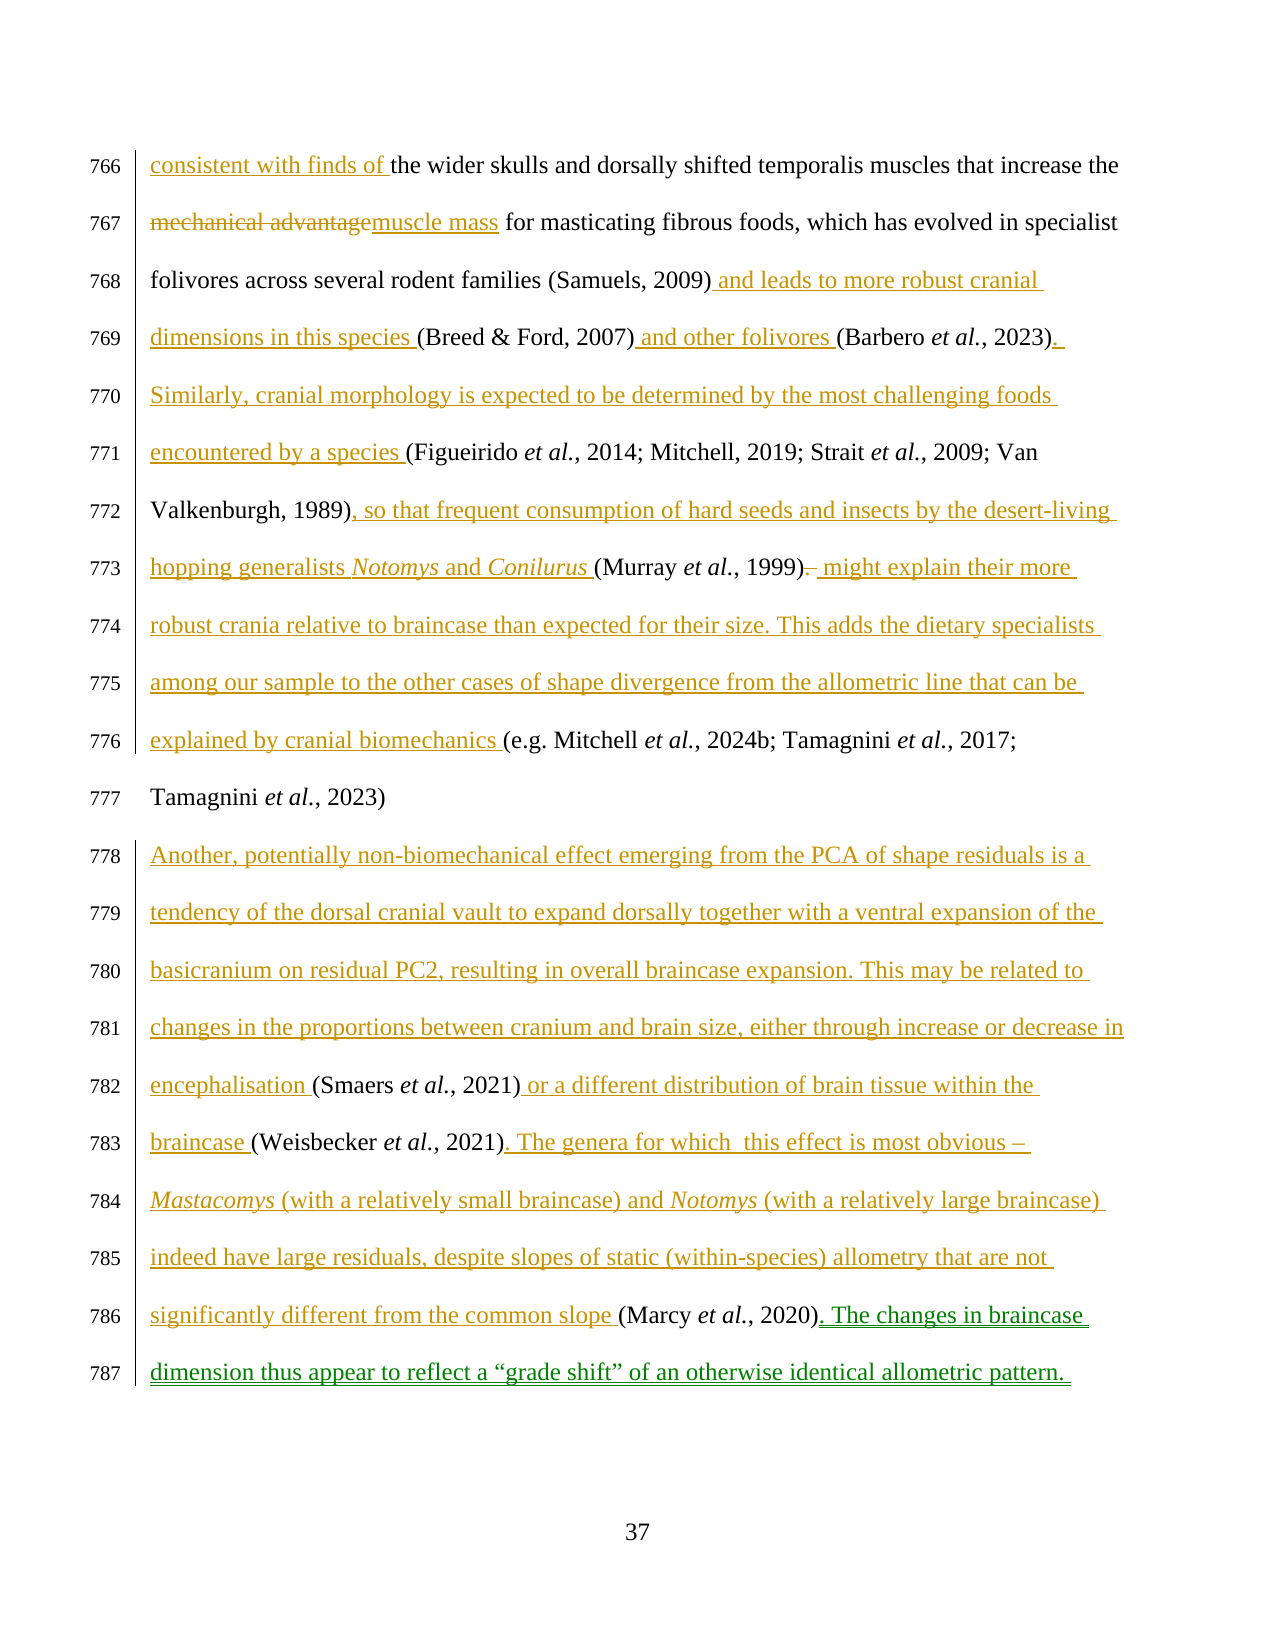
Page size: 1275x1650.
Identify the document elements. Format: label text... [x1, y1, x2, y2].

text (Smaers et al., 2021)(Weisbecker et al., 2021)(Marcy et al., 2020) [150, 840, 1125, 1386]
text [150, 150, 1125, 811]
